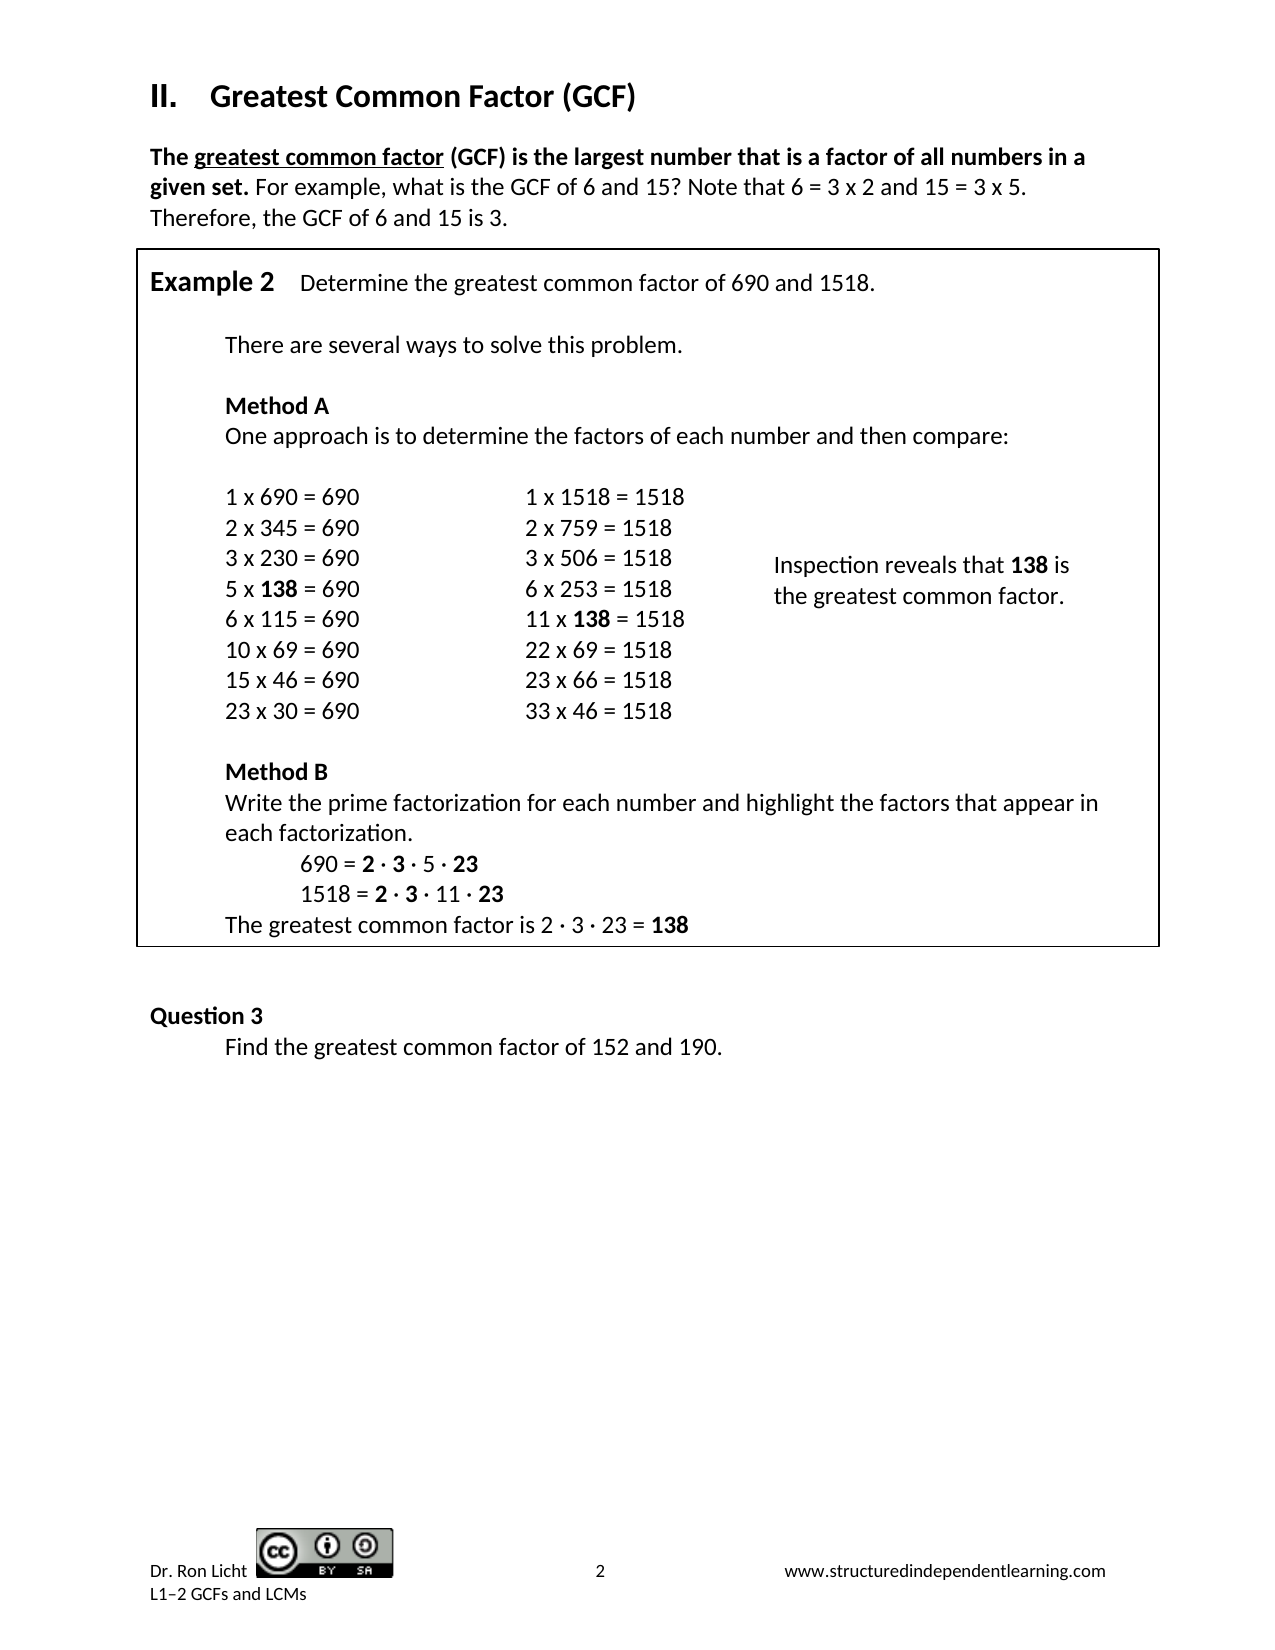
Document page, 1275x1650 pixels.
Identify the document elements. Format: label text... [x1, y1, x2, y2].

text Method A [225, 390, 1125, 421]
text Method B [225, 756, 1125, 787]
text 5 x 138 = 690 6 x 253 = 1518 [225, 573, 1125, 604]
text 690 = 2 · 3 · 5 · 23 [300, 848, 1125, 878]
picture [256, 1528, 394, 1578]
text Write the prime factorization for each number and highlight the factors that appear in each factorization. [225, 787, 1125, 848]
text 23 x 30 = 690 33 x 46 = 1518 [225, 695, 1125, 726]
text Find the greatest common factor of 152 and 190. [225, 1031, 1125, 1061]
text 15 x 46 = 690 23 x 66 = 1518 [225, 665, 1125, 695]
text The greatest common factor (GCF) is the largest number that is a factor of all numbers in a given set. For example, what is the GCF of 6 and 15? Note that 6 = 3 x 2 and 15 = 3 x 5. Therefore, the GCF of 6 and 15 is 3. [150, 141, 1125, 232]
text 1 x 690 = 690 1 x 1518 = 1518 [225, 482, 1125, 512]
text There are several ways to solve this problem. [225, 329, 1125, 359]
text Question 3 [150, 1000, 1125, 1031]
subtitle Greatest Common Factor (GCF) [150, 75, 1125, 116]
text 6 x 115 = 690 11 x 138 = 1518 [225, 604, 1125, 634]
text 10 x 69 = 690 22 x 69 = 1518 [225, 634, 1125, 665]
text The greatest common factor is 2 · 3 · 23 = 138 [225, 909, 1125, 939]
text Example 2 Determine the greatest common factor of 690 and 1518. [150, 263, 1125, 298]
text 2 x 345 = 690 2 x 759 = 1518 [225, 512, 1125, 543]
text 3 x 230 = 690 3 x 506 = 1518 [225, 543, 1125, 573]
text 1518 = 2 · 3 · 11 · 23 [300, 878, 1125, 909]
text One approach is to determine the factors of each number and then compare: [225, 421, 1125, 451]
